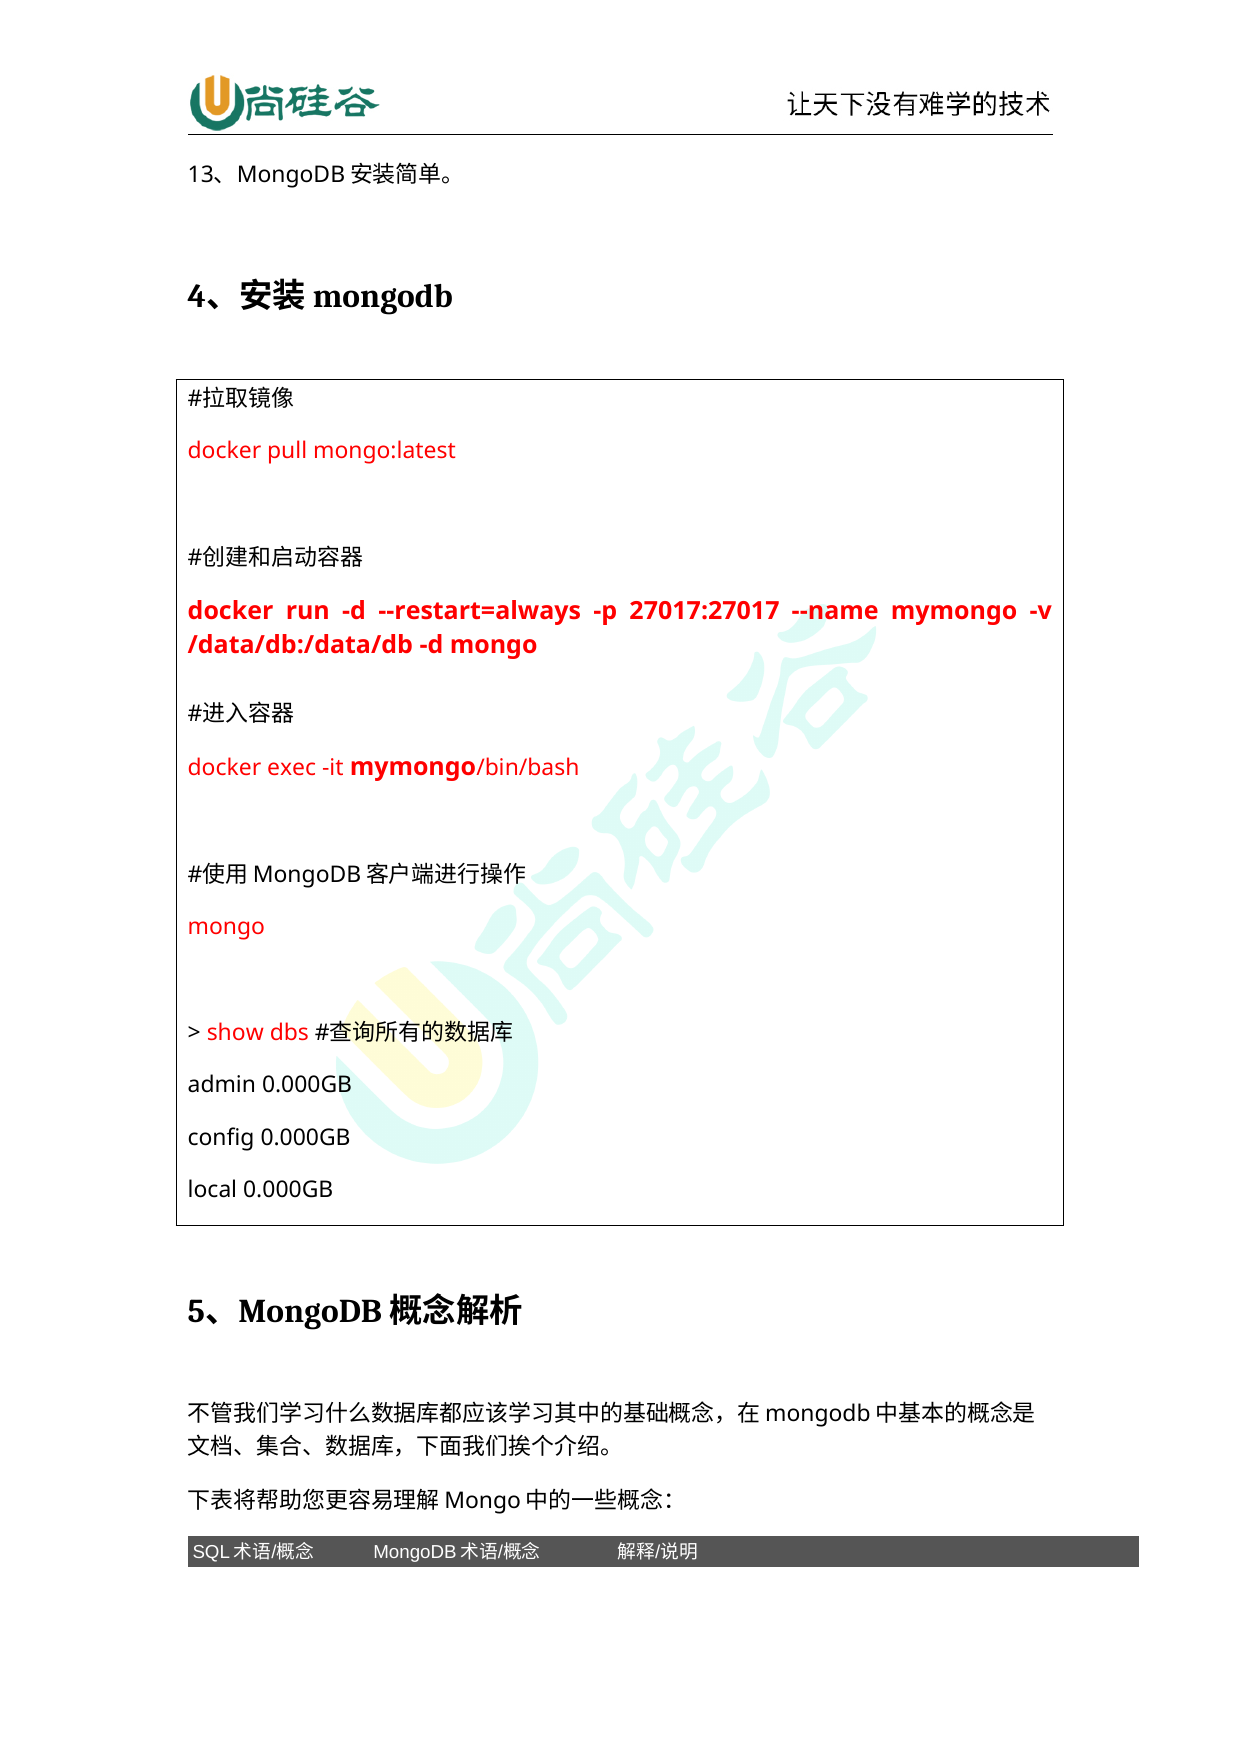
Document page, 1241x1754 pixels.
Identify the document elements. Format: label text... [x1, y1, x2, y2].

table_header MongoDB术语/概念 [368, 1536, 613, 1567]
text 不管我们学习什么数据库都应该学习其中的基础概念，在mongodb中基本的概念是文档、集合、数据库，下面我们挨个介绍。 [187, 1394, 1053, 1461]
picture [187, 73, 1053, 132]
table_header #拉取镜像 docker pull mongo:latest #创建和启动容器 docker run -d --restart=always -p 27017:27017 --name mymongo -v /data/db:/data/db -d mongo #进入容器 docker exec -it mymongo/bin/bash #使用MongoDB客户端进行操作 mongo > show dbs #查询所有的数据库 admin 0.000GB config 0.000GB local 0.000GB [177, 380, 1063, 1225]
text 13、MongoDB安装简单。 [187, 156, 1053, 189]
text 下表将帮助您更容易理解Mongo中的一些概念： [187, 1482, 1053, 1515]
subtitle 4、安装mongodb [187, 269, 1053, 317]
table_header 解释/说明 [613, 1536, 1139, 1567]
table_header SQL术语/概念 [188, 1536, 368, 1567]
subtitle 5、MongoDB 概念解析 [187, 1284, 1053, 1332]
